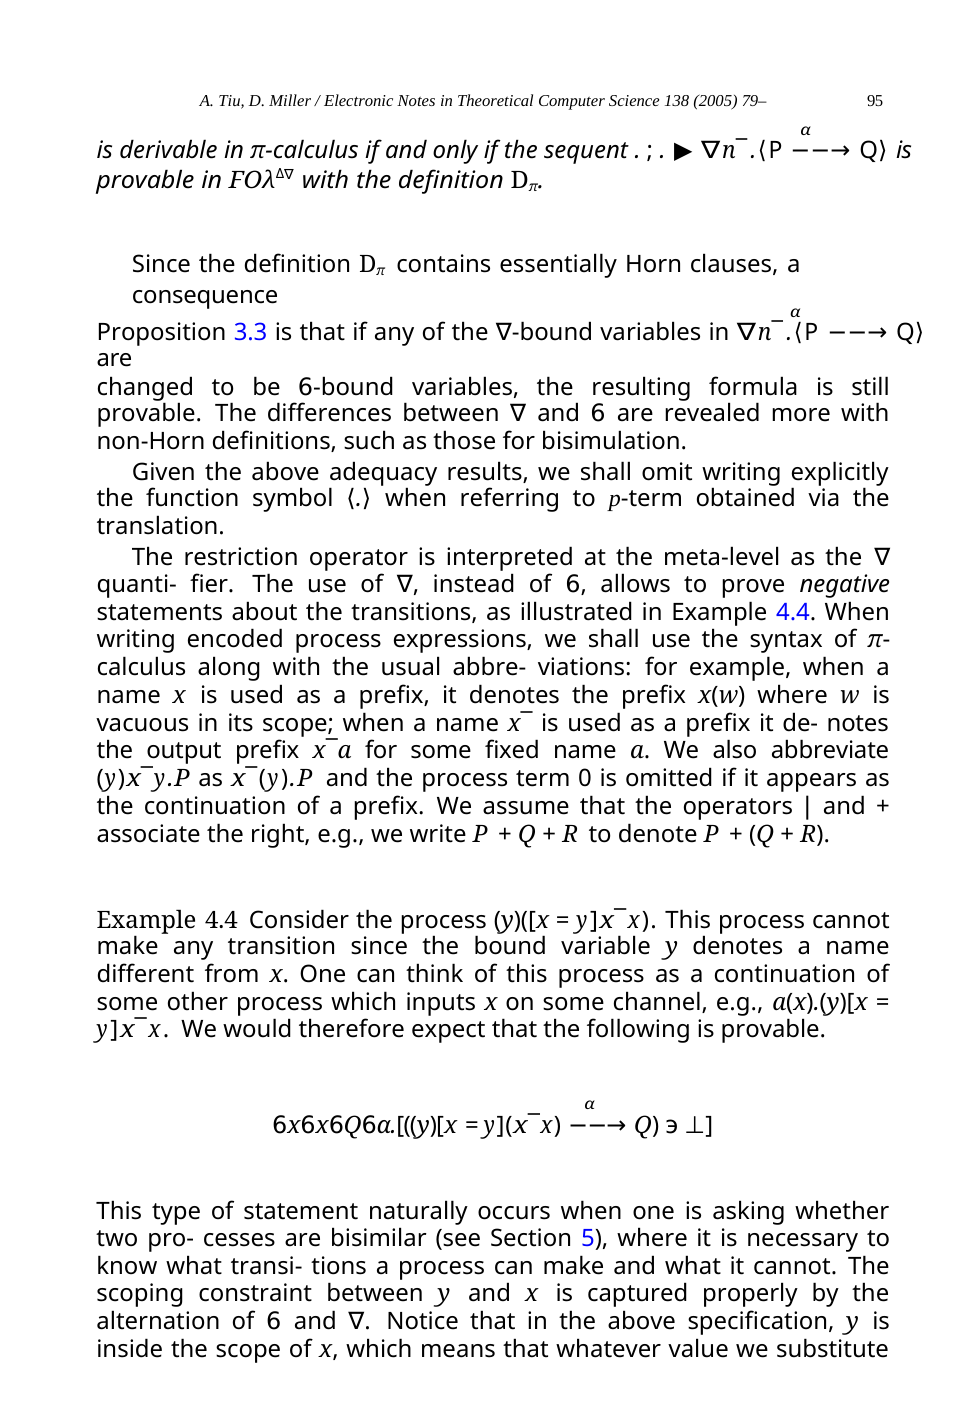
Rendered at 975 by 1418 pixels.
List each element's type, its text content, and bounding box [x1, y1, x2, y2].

text Since the definition Dπ contains essentially Horn clauses, a consequence [132, 248, 925, 310]
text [96, 1198, 890, 1364]
text is derivable in π-calculus if and only if the sequent . ; . ▶ ∇n¯.⟨P −−→ Q⟩ is [96, 137, 925, 163]
text Given the above adequacy results, we shall omit writing explicitly the function symbol ⟨.⟩ when referring to p-term obtained via the translation. [96, 458, 890, 541]
text changed to be 6-bound variables, the resulting formula is still provable. The differences between ∇ and 6 are revealed more with non-Horn definitions, such as those for bisimulation. [96, 373, 889, 456]
text α [255, 1099, 925, 1112]
text provable in FΟλΔ∇ with the deﬁnition Dπ. [96, 163, 925, 195]
text 6x6x6Q6α.[((y)[x = y](x¯x) −−→ Q) э ⊥] [73, 1112, 913, 1139]
text The restriction operator is interpreted at the meta-level as the ∇ quanti- fier. The use of ∇, instead of 6, allows to prove negative statements about the transitions, as illustrated in Example 4.4. When writing encoded process expressions, we shall use the syntax of π-calculus along with the usual abbre- viations: for example, when a name x is used as a prefix, it denotes the prefix x(w) where w is vacuous in its scope; when a name x¯ is used as a prefix it de- notes the output prefix x¯a for some fixed name a. We also abbreviate (y)x¯y.P as x¯(y).P and the process term 0 is omitted if it appears as the continuation of a prefix. We assume that the operators | and + associate the right, e.g., we write P + Q + R to denote P + (Q + R). [96, 543, 890, 849]
text Example 4.4 Consider the process (y)([x = y]x¯x). This process cannot make any transition since the bound variable y denotes a name different from x. One can think of this process as a continuation of some other process which inputs x on some channel, e.g., a(x).(y)[x = y]x¯x. We would therefore expect that the following is provable. [96, 906, 890, 1045]
text Proposition 3.3 is that if any of the ∇-bound variables in ∇n¯.⟨P −−→ Q⟩ are [96, 319, 925, 372]
